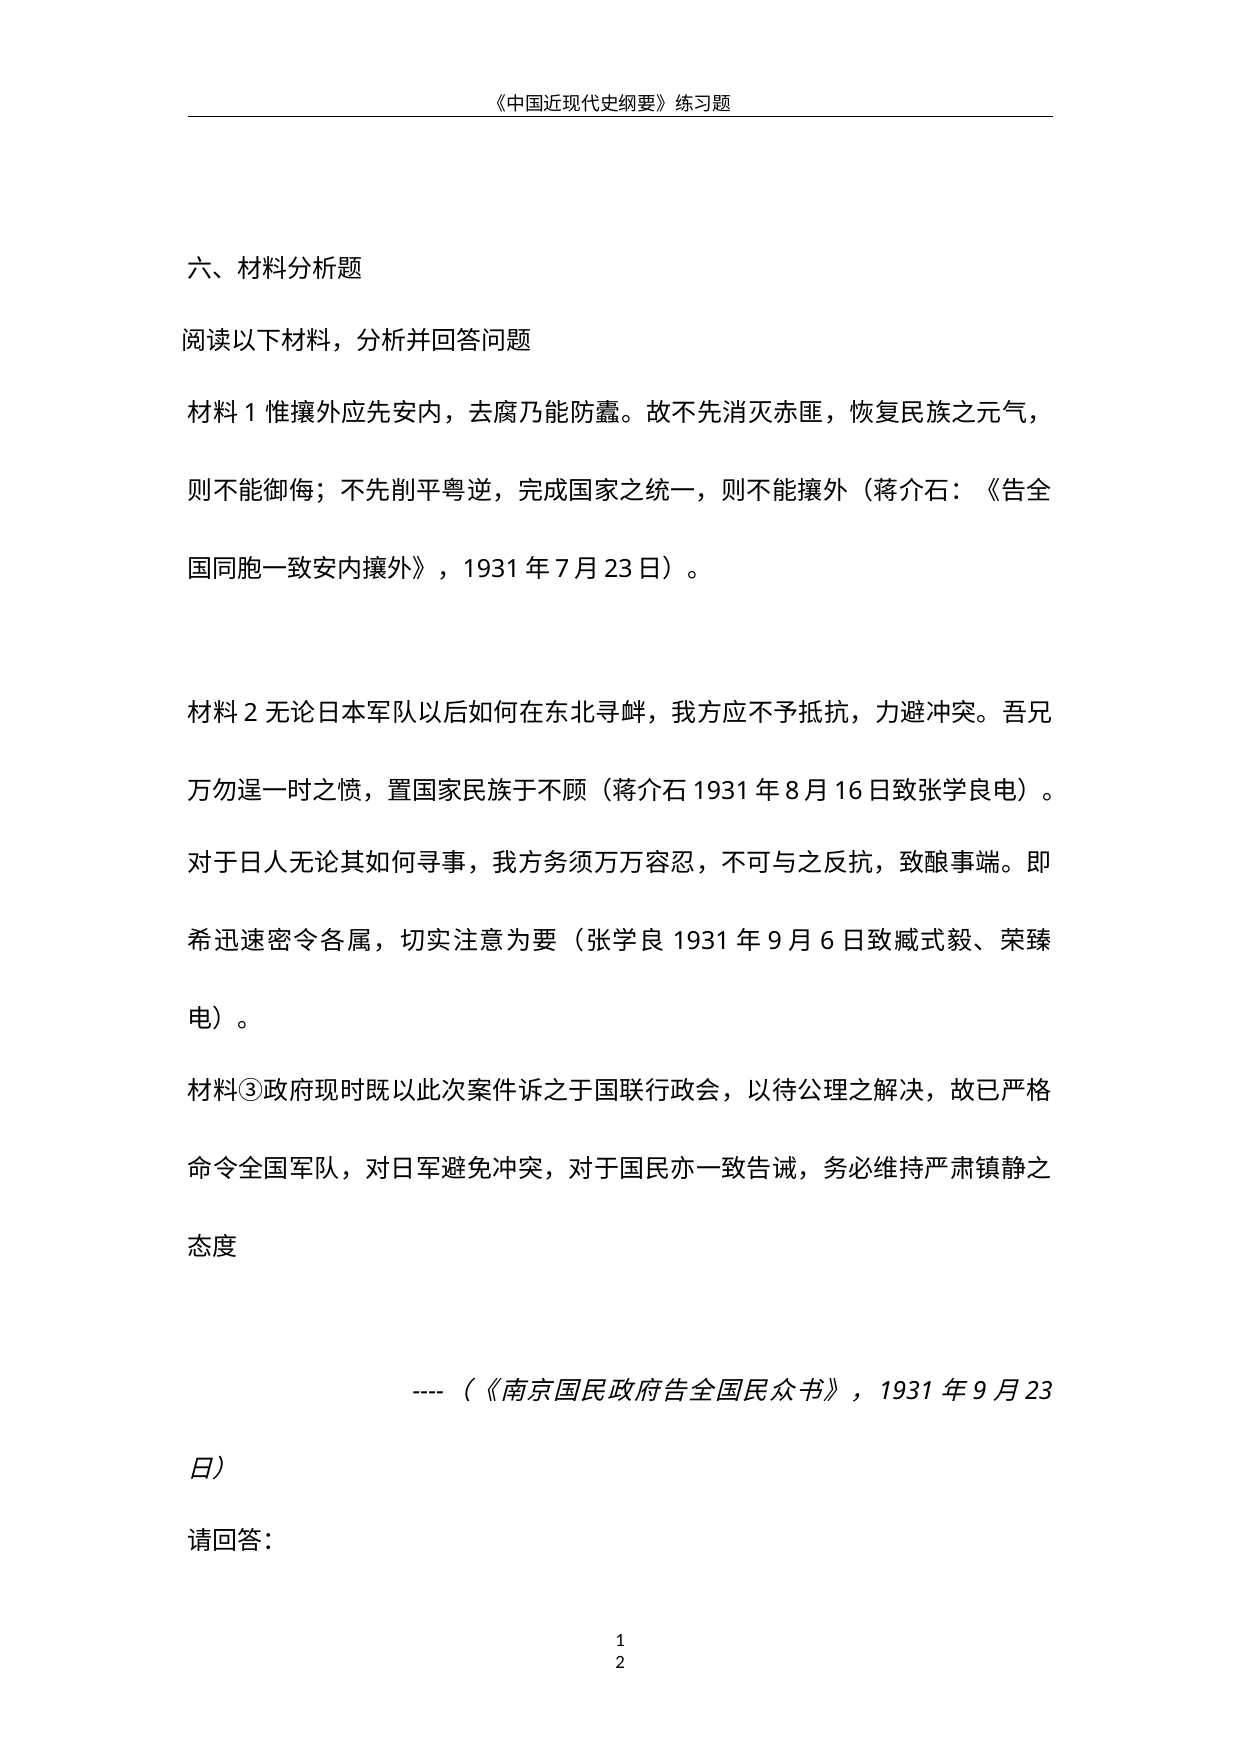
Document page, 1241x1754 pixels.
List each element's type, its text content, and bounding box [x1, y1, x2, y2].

text 对于日人无论其如何寻事，我方务须万万容忍，不可与之反抗，致酿事端。即希迅速密令各属，切实注意为要（张学良1931年9月6日致臧式毅、荣臻电）。 [187, 828, 1053, 1049]
text 请回答： [187, 1506, 1053, 1571]
text 材料1 惟攘外应先安内，去腐乃能防蠹。故不先消灭赤匪，恢复民族之元气，则不能御侮；不先削平粤逆，完成国家之统一，则不能攘外（蒋介石：《告全国同胞一致安内攘外》，1931年7月23日）。 [187, 378, 1053, 599]
text 材料2 无论日本军队以后如何在东北寻衅，我方应不予抵抗，力避冲突。吾兄万勿逞一时之愤，置国家民族于不顾（蒋介石1931年8月16日致张学良电）。 [187, 678, 1053, 821]
list 材料分析题 [187, 234, 1053, 299]
text 阅读以下材料，分析并回答问题 [56, 306, 1053, 371]
text ----（《南京国民政府告全国民众书》，1931年9月23日） [187, 1356, 1053, 1499]
text 材料③政府现时既以此次案件诉之于国联行政会，以待公理之解决，故已严格命令全国军队，对日军避免冲突，对于国民亦一致告诫，务必维持严肃镇静之态度 [187, 1056, 1053, 1277]
